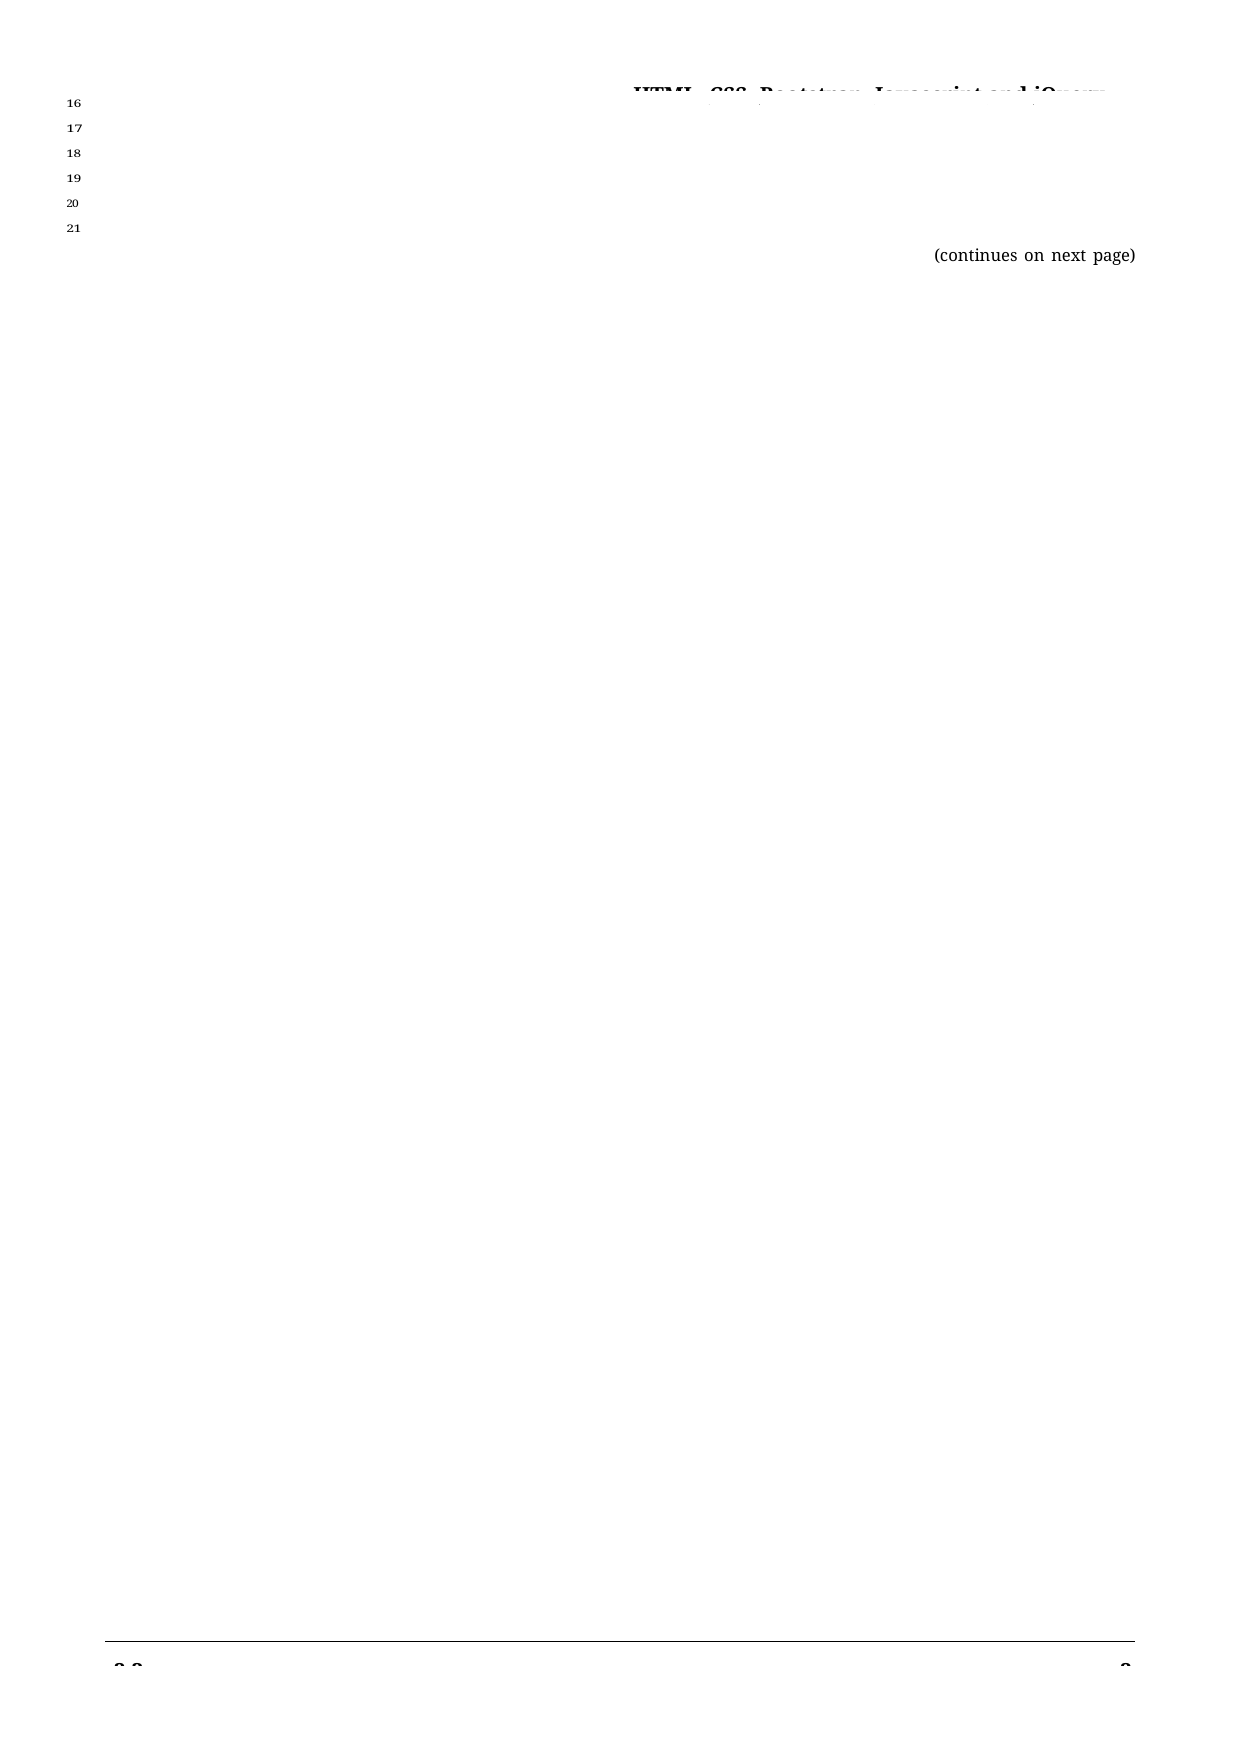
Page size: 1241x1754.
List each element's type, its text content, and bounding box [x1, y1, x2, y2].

text (continues on next page) [50, 243, 1135, 266]
text 16 [66, 96, 1153, 110]
text 21 [66, 222, 1153, 236]
text 20 [66, 196, 1153, 211]
text 18 [66, 146, 1153, 160]
text 17 [66, 121, 1153, 135]
text 19 [66, 171, 1153, 185]
